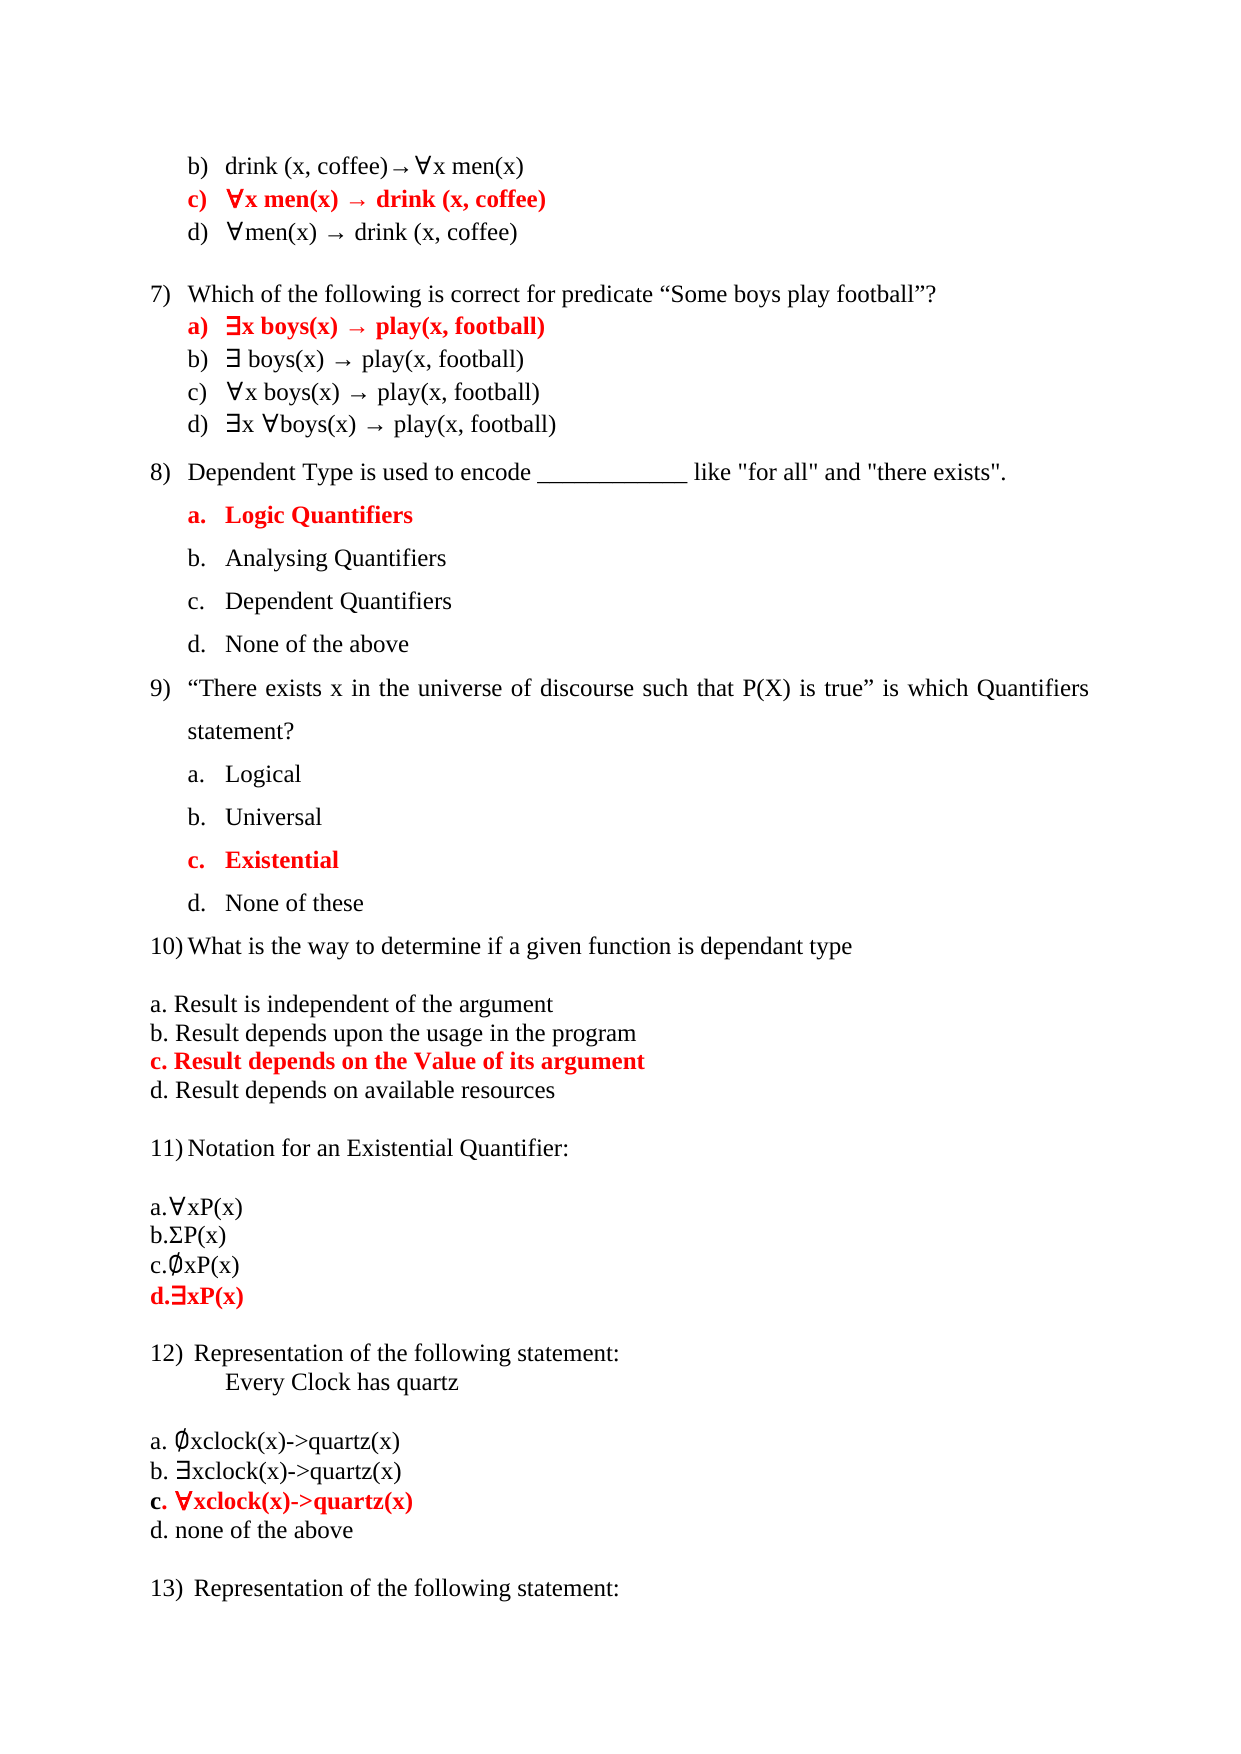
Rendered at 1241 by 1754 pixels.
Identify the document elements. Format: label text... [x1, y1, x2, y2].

list Logical [187, 759, 1090, 788]
list ∀men(x) → drink (x, coffee) [187, 215, 1090, 245]
list ∃x boys(x) → play(x, football) [187, 310, 1090, 340]
list ∃ boys(x) → play(x, football) [187, 342, 1090, 373]
text c.∅xP(x) [150, 1249, 1090, 1279]
list Dependent Type is used to encode ____________ like "for all" and "there exists". [150, 457, 1090, 486]
list ∀x men(x) → drink (x, coffee) [187, 183, 1090, 213]
list “There exists x in the universe of discourse such that P(X) is true” is which Quantifiers statement? [150, 673, 1090, 744]
list ∀x boys(x) → play(x, football) [187, 375, 1090, 405]
text a. Result is independent of the argument [150, 989, 1090, 1018]
text c. ∀xclock(x)->quartz(x) [150, 1485, 1090, 1515]
list Notation for an Existential Quantifier: [150, 1133, 1090, 1161]
list Representation of the following statement: [150, 1573, 1090, 1601]
list Analysing Quantifiers [187, 543, 1090, 572]
list What is the way to determine if a given function is dependant type [150, 931, 1090, 960]
text Every Clock has quartz [150, 1367, 1090, 1396]
text d.∃xP(x) [150, 1279, 1090, 1309]
list Existential [187, 845, 1090, 874]
list Logic Quantifiers [187, 500, 1090, 529]
text b. ∃xclock(x)->quartz(x) [150, 1455, 1090, 1485]
text a. ∅xclock(x)->quartz(x) [150, 1424, 1090, 1455]
list Which of the following is correct for predicate “Some boys play football”? [150, 279, 1090, 308]
text b.ΣP(x) [150, 1220, 1090, 1249]
list None of the above [187, 629, 1090, 658]
text d. none of the above [150, 1515, 1090, 1544]
list ∃x ∀boys(x) → play(x, football) [187, 408, 1090, 438]
text b. Result depends upon the usage in the program [150, 1018, 1090, 1046]
text d. Result depends on available resources [150, 1075, 1090, 1104]
text a.∀xP(x) [150, 1190, 1090, 1220]
list Universal [187, 802, 1090, 831]
text c. Result depends on the Value of its argument [150, 1046, 1090, 1075]
list Dependent Quantifiers [187, 586, 1090, 615]
list None of these [187, 888, 1090, 917]
list drink (x, coffee)→∀x men(x) [187, 150, 1090, 180]
list Representation of the following statement: [150, 1338, 1090, 1367]
